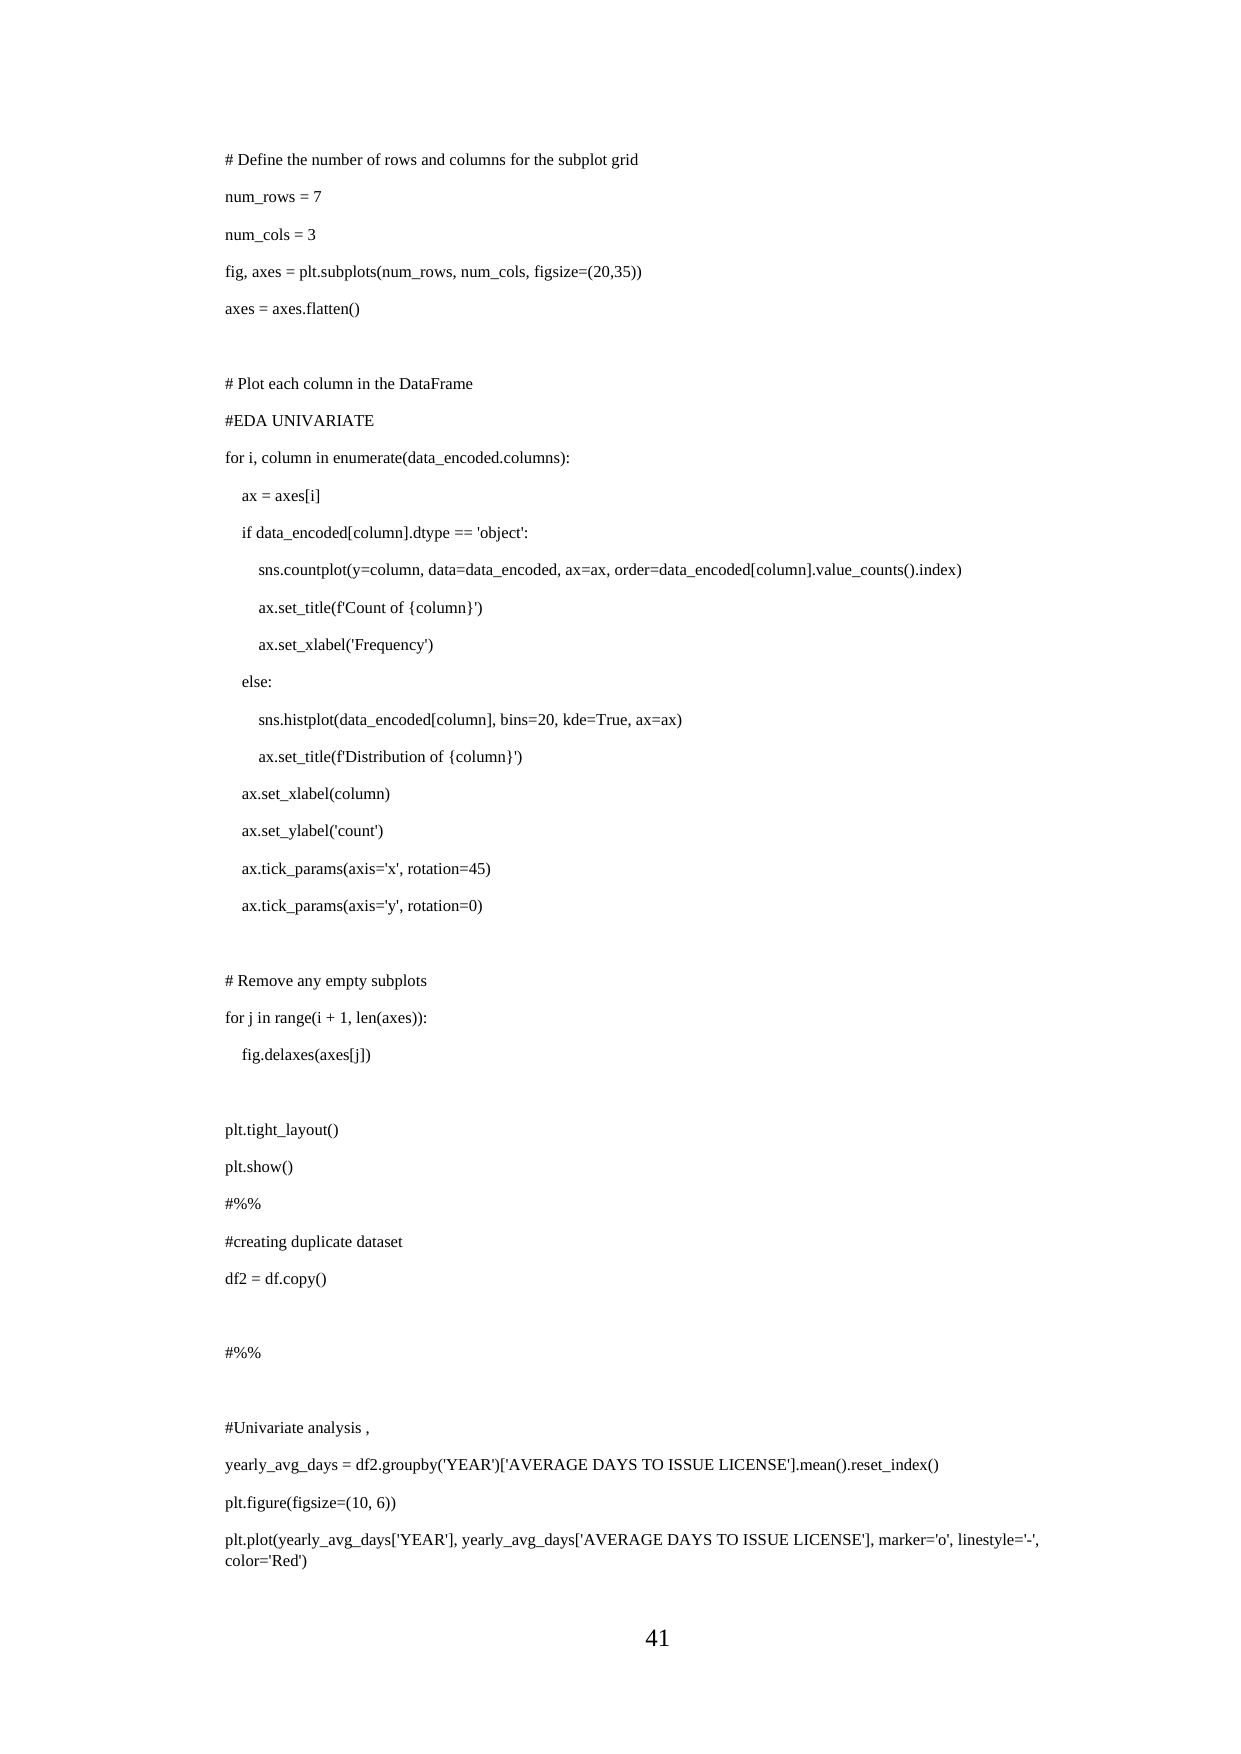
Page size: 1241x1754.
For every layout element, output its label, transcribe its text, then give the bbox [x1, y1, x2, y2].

text fig.delaxes(axes[j]) [225, 1045, 1090, 1064]
text else: [225, 672, 1090, 691]
text ax.set_title(f'Count of {column}') [225, 597, 1090, 617]
text ax.set_ylabel('count') [225, 821, 1090, 840]
text #Univariate analysis , [225, 1418, 1090, 1437]
text for i, column in enumerate(data_encoded.columns): [225, 448, 1090, 467]
text #%% [225, 1343, 1090, 1362]
text plt.figure(figsize=(10, 6)) [225, 1492, 1090, 1512]
text ax.tick_params(axis='y', rotation=0) [225, 896, 1090, 915]
text ax = axes[i] [225, 486, 1090, 505]
text # Define the number of rows and columns for the subplot grid [225, 150, 1090, 169]
text plt.tight_layout() [225, 1119, 1090, 1139]
text fig, axes = plt.subplots(num_rows, num_cols, figsize=(20,35)) [225, 262, 1090, 281]
text yearly_avg_days = df2.groupby('YEAR')['AVERAGE DAYS TO ISSUE LICENSE'].mean().reset_index() [225, 1455, 1090, 1474]
text for j in range(i + 1, len(axes)): [225, 1008, 1090, 1027]
text num_cols = 3 [225, 224, 1090, 244]
text sns.countplot(y=column, data=data_encoded, ax=ax, order=data_encoded[column].value_counts().index) [225, 560, 1090, 579]
text #EDA UNIVARIATE [225, 411, 1090, 430]
text sns.histplot(data_encoded[column], bins=20, kde=True, ax=ax) [225, 709, 1090, 728]
text #%% [225, 1194, 1090, 1213]
text ax.set_title(f'Distribution of {column}') [225, 747, 1090, 766]
text ax.tick_params(axis='x', rotation=45) [225, 858, 1090, 878]
text ax.set_xlabel('Frequency') [225, 635, 1090, 654]
text plt.plot(yearly_avg_days['YEAR'], yearly_avg_days['AVERAGE DAYS TO ISSUE LICENSE'], marker='o', linestyle='-', color='Red') [225, 1530, 1090, 1569]
text plt.show() [225, 1157, 1090, 1176]
text #creating duplicate dataset [225, 1231, 1090, 1251]
text num_rows = 7 [225, 187, 1090, 206]
text ax.set_xlabel(column) [225, 784, 1090, 803]
text df2 = df.copy() [225, 1269, 1090, 1288]
text axes = axes.flatten() [225, 299, 1090, 318]
text # Remove any empty subplots [225, 970, 1090, 989]
text # Plot each column in the DataFrame [225, 374, 1090, 393]
text if data_encoded[column].dtype == 'object': [225, 523, 1090, 542]
